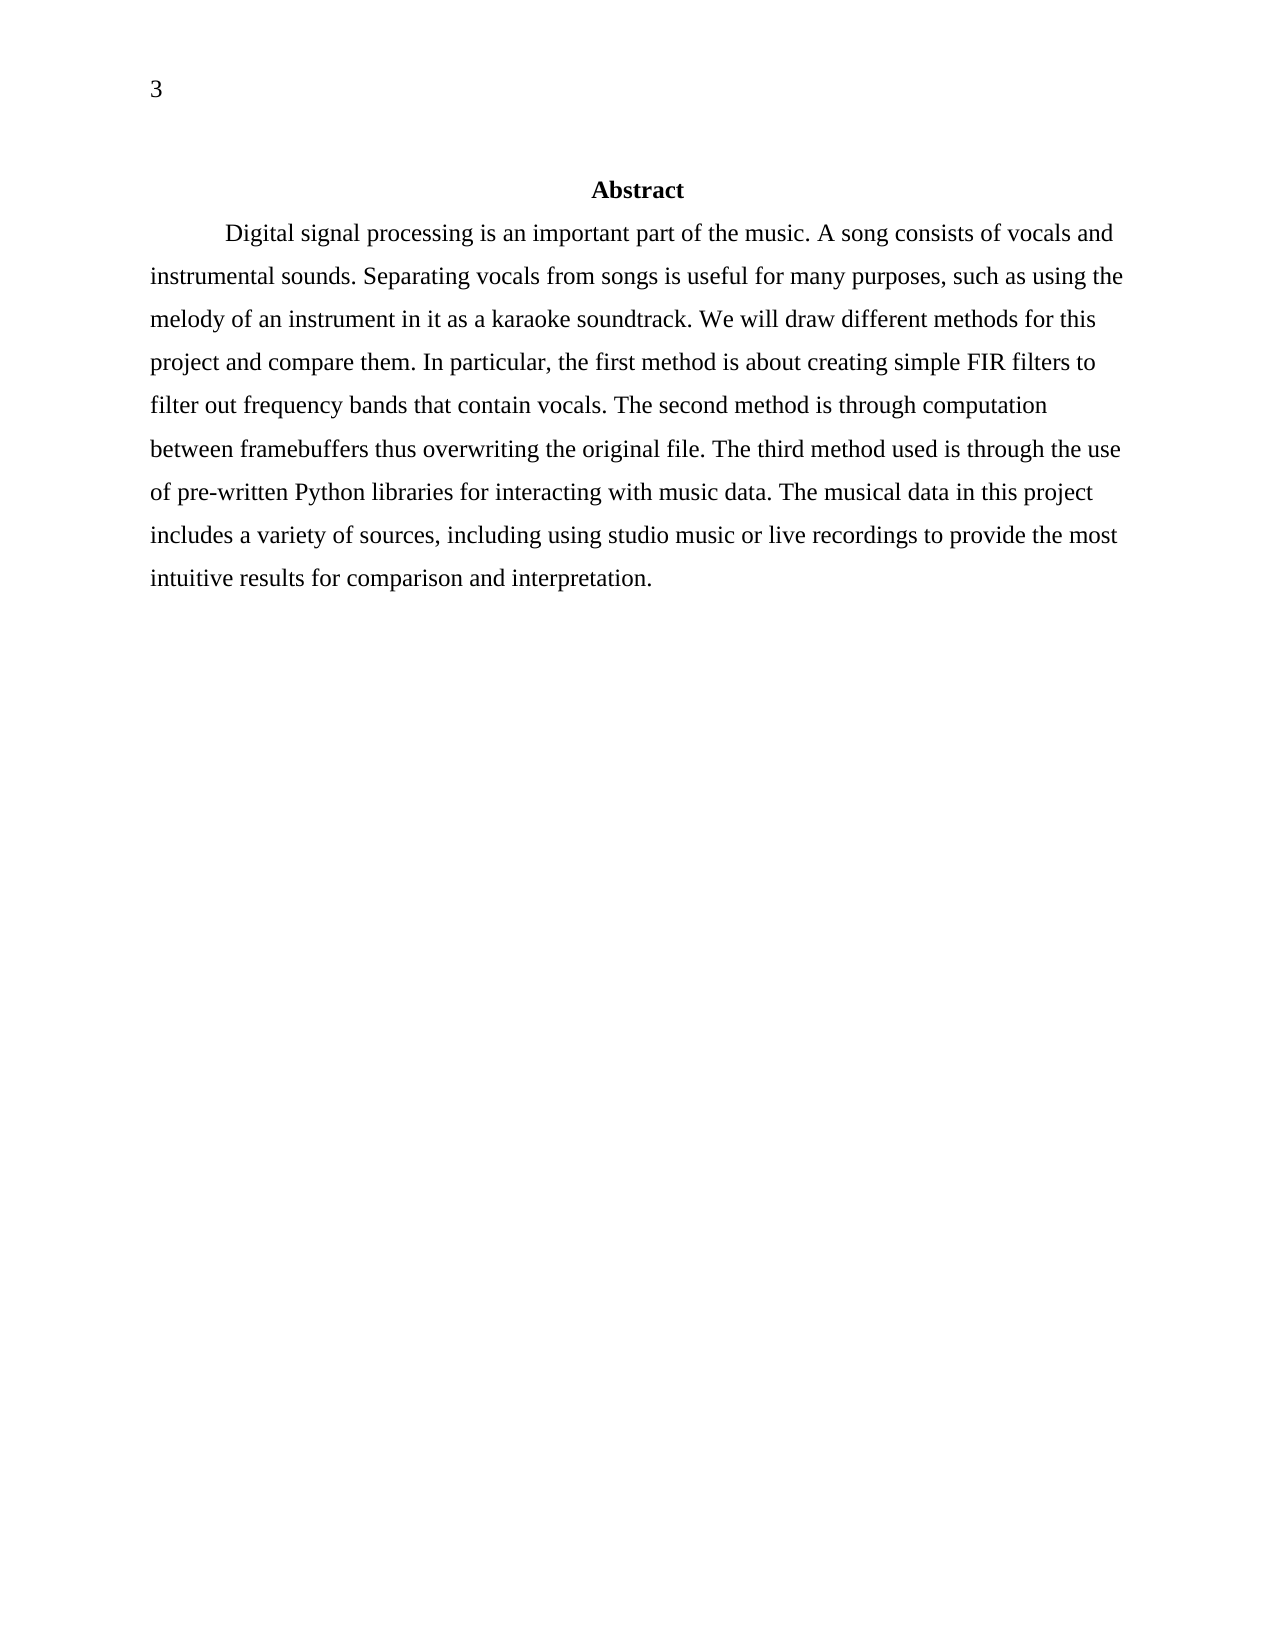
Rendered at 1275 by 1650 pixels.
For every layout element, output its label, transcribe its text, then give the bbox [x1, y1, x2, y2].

text Digital signal processing is an important part of the music. A song consists of vocals and instrumental sounds. Separating vocals from songs is useful for many purposes, such as using the melody of an instrument in it as a karaoke soundtrack. We will draw different methods for this project and compare them. In particular, the first method is about creating simple FIR filters to filter out frequency bands that contain vocals. The second method is through computation between framebuffers thus overwriting the original file. The third method used is through the use of pre-written Python libraries for interacting with music data. The musical data in this project includes a variety of sources, including using studio music or live recordings to provide the most intuitive results for comparison and interpretation. [150, 218, 1125, 592]
subtitle Abstract [150, 175, 1125, 204]
